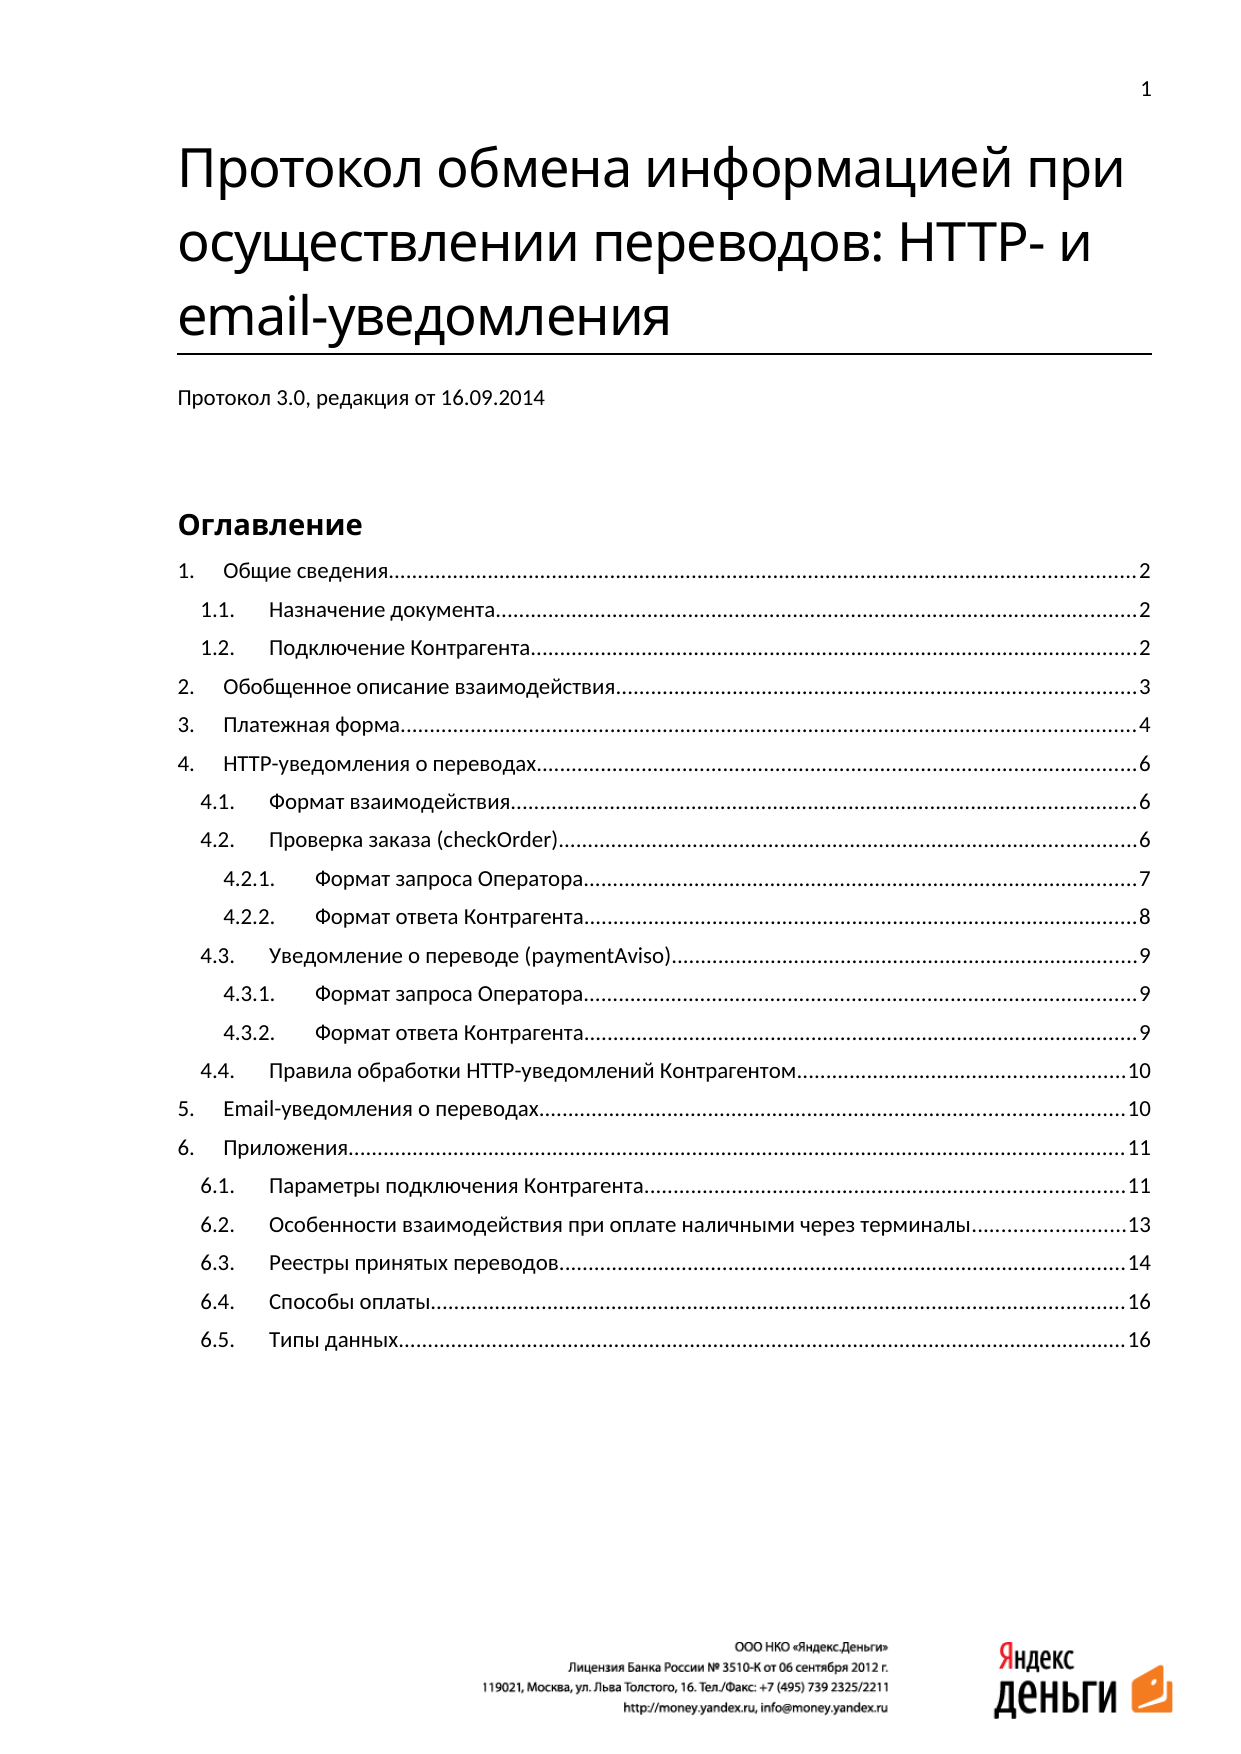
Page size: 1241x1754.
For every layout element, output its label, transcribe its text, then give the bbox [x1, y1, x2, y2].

text Протокол 3.0, редакция от 16.09.2014 [177, 383, 1152, 411]
title Протокол обмена информацией при осуществлении переводов: HTTP- и email-уведомления [177, 130, 1152, 353]
picture [483, 1642, 1173, 1719]
